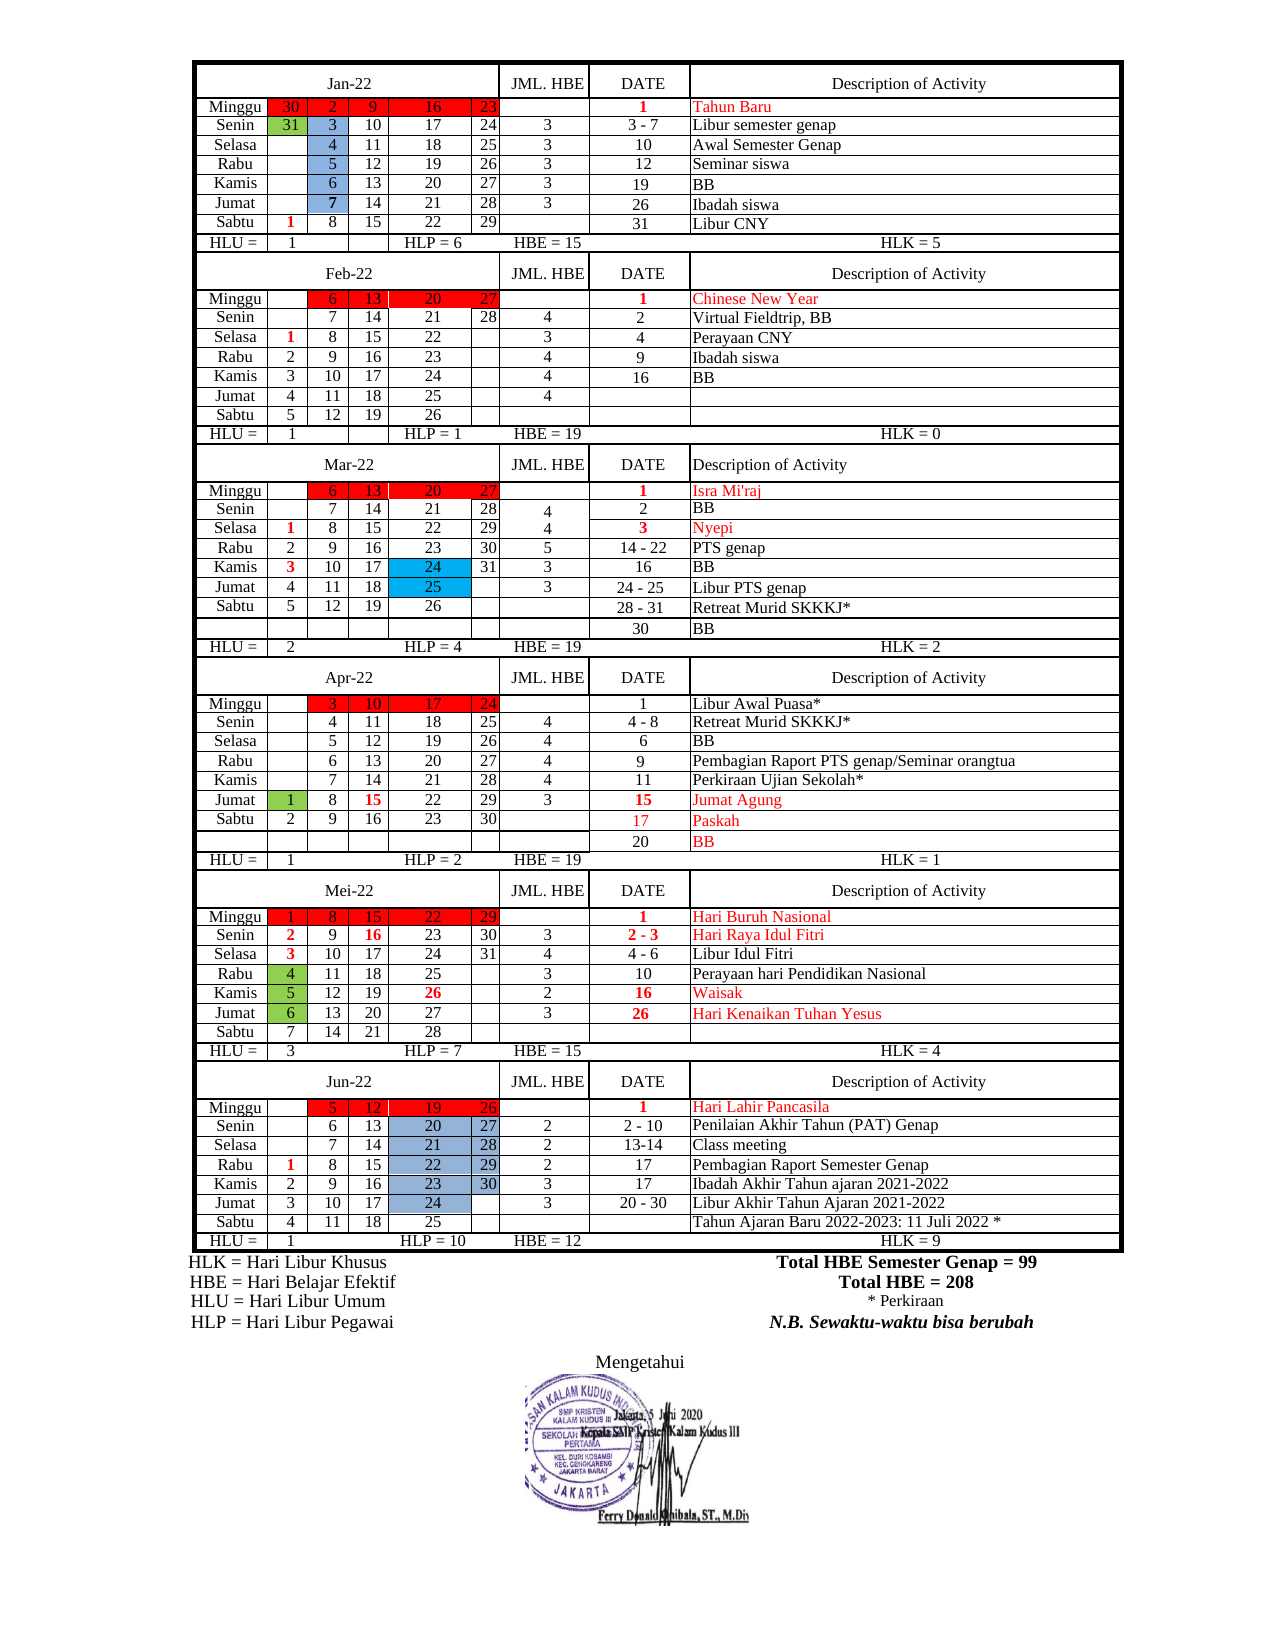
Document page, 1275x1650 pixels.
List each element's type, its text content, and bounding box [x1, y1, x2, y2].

table_cell 23 [389, 811, 471, 829]
table_cell 19 [349, 985, 388, 1003]
table_cell 7 [308, 772, 348, 790]
table_cell [268, 156, 307, 174]
table_cell Apr-22 [197, 658, 499, 694]
table_cell 12 [308, 407, 348, 425]
table_cell [268, 696, 307, 712]
table_cell 25 [389, 388, 471, 406]
table_cell Seminar siswa [691, 156, 1119, 174]
table_cell 3 [268, 368, 307, 387]
table_cell 9 [349, 99, 388, 116]
table_cell Waisak [691, 985, 1119, 1003]
table_cell 20 [389, 175, 471, 194]
table_cell 25 [472, 136, 499, 155]
table_cell HLK = 1 [690, 852, 1119, 869]
table_cell [268, 500, 307, 519]
table_cell [348, 1234, 388, 1249]
table_cell 27 [471, 483, 499, 499]
table_cell Description of Activity [691, 253, 1119, 289]
table_cell DATE [590, 1062, 689, 1097]
table_cell Sabtu [197, 407, 267, 425]
table_cell [691, 1024, 1119, 1042]
table_cell 28 [472, 309, 499, 327]
table_cell [471, 1044, 499, 1059]
table_cell 16 [389, 99, 471, 116]
table_cell 14 [349, 500, 388, 519]
table_cell DATE [590, 871, 689, 907]
table_cell 1 [590, 909, 690, 925]
table_cell 13-14 [590, 1137, 690, 1155]
table_cell 16 [349, 811, 388, 829]
table_cell 27 [389, 1004, 471, 1023]
table_cell Minggu [197, 1100, 267, 1116]
table_cell Mei-22 [197, 871, 499, 907]
table_cell 16 [590, 559, 690, 577]
table_cell Selasa [197, 520, 267, 538]
table_cell 19 [389, 1100, 471, 1116]
table_cell 18 [349, 1215, 388, 1232]
table_cell 8 [308, 1156, 348, 1174]
table_cell 5 [268, 985, 307, 1003]
table_cell [500, 99, 589, 116]
table_header DATE [590, 65, 689, 97]
table_cell 30 [590, 619, 690, 638]
table_cell DATE [590, 445, 689, 481]
table_cell 25 [389, 965, 471, 984]
table_cell Senin [197, 117, 267, 135]
table_cell [349, 235, 388, 251]
table_cell 13 [349, 1117, 388, 1136]
table_cell BB [691, 175, 1119, 194]
table_cell 28 [472, 500, 499, 519]
table_cell 20 [349, 1004, 388, 1023]
table_cell 14 [349, 1137, 388, 1155]
table_cell Hari Raya Idul Fitri [691, 926, 1119, 945]
table_cell 13 [349, 291, 388, 308]
table_cell 12 [349, 733, 388, 751]
table_cell Kamis [197, 368, 267, 387]
table_cell 5 [308, 1100, 348, 1116]
table_cell 16 [590, 368, 690, 387]
table_cell HLU = [197, 1234, 267, 1249]
table_cell Perkiraan Ujian Sekolah* [691, 772, 1119, 790]
table_cell 4 [500, 309, 589, 327]
table_cell [691, 388, 1119, 406]
table_cell 4 [268, 965, 307, 984]
table_cell 1 [268, 1234, 308, 1249]
table_cell 2 [500, 1117, 589, 1136]
table_cell 18 [349, 388, 388, 406]
table_cell 25 [389, 1215, 471, 1232]
table_cell HLU = [197, 640, 267, 656]
table_cell Selasa [197, 136, 267, 155]
table_cell 29 [472, 520, 499, 538]
table_cell HLK = 5 [690, 235, 1119, 251]
table_cell 28 [472, 772, 499, 790]
table_cell Jun-22 [197, 1062, 499, 1097]
table_cell 17 [590, 1156, 690, 1174]
table_cell [589, 427, 690, 443]
table_cell 3 [308, 696, 348, 712]
table_cell 9 [308, 811, 348, 829]
table_cell 1 [268, 853, 308, 869]
table_cell 9 [590, 348, 690, 367]
table_cell Tahun Ajaran Baru 2022-2023: 11 Juli 2022 * [691, 1215, 1119, 1232]
table_cell [590, 388, 690, 406]
table_cell [472, 1004, 499, 1023]
table_cell 4 - 6 [590, 946, 690, 964]
table_cell Senin [197, 713, 267, 732]
table_cell 1 [268, 215, 307, 233]
table_cell 16 [590, 985, 690, 1003]
table_cell JML. HBE [500, 1062, 588, 1097]
table_header Description of Activity [691, 65, 1119, 97]
table_cell Libur Awal Puasa* [691, 696, 1119, 712]
table_cell 23 [389, 1176, 471, 1194]
table_cell HLK = 2 [690, 640, 1119, 656]
table_cell 15 [349, 909, 388, 925]
table_cell [389, 832, 471, 851]
table_cell 3 [268, 1195, 307, 1213]
table_cell 4 [500, 348, 589, 367]
table_cell 18 [349, 578, 388, 597]
table_cell HBE = 12 [499, 1234, 589, 1249]
table_cell [308, 832, 348, 851]
table_cell 30 [472, 539, 499, 558]
picture [523, 1374, 749, 1525]
table_cell [589, 852, 690, 869]
table_cell 2 [268, 640, 308, 656]
table_cell 11 [349, 136, 388, 155]
table_cell JML. HBE [500, 253, 588, 289]
table_cell 18 [349, 965, 388, 984]
table_cell 4 4 [500, 500, 589, 538]
table_cell 5 [308, 733, 348, 751]
table_cell 26 [472, 156, 499, 174]
table_cell 9 [308, 926, 348, 945]
table_cell 3 [500, 559, 589, 577]
table_cell Description of Activity [691, 445, 1119, 481]
table_cell 6 [590, 733, 690, 751]
table_cell 20 [389, 752, 471, 771]
text HLP = Hari Libur Pegawai N.B. Sewaktu-waktu bisa berubah [186, 1312, 1135, 1333]
table_cell Hari Kenaikan Tuhan Yesus [691, 1004, 1119, 1023]
table_cell [348, 640, 388, 656]
table_cell 7 [308, 1137, 348, 1155]
table_cell Description of Activity [691, 1062, 1119, 1097]
table_cell 24 [472, 696, 499, 712]
table_cell 3 [500, 965, 589, 984]
table_cell 4 [268, 388, 307, 406]
table_cell Hari Lahir Pancasila [691, 1100, 1119, 1116]
table_cell [589, 640, 690, 656]
table_cell 26 [472, 733, 499, 751]
table_cell [472, 578, 499, 597]
table_cell 11 [349, 713, 388, 732]
table_cell [471, 853, 499, 869]
table_cell [472, 348, 499, 367]
table_cell [472, 832, 499, 851]
table_cell 22 [389, 909, 471, 925]
table_cell Perayaan CNY [691, 329, 1119, 347]
table_cell HBE = 19 [499, 853, 589, 869]
table_cell Perayaan hari Pendidikan Nasional [691, 965, 1119, 984]
table_cell Nyepi [691, 520, 1119, 538]
table_cell 18 [389, 713, 471, 732]
table_cell [472, 388, 499, 406]
table_cell Sabtu [197, 598, 267, 617]
table_cell 13 [349, 175, 388, 194]
table_cell 6 [308, 1117, 348, 1136]
table_cell Hari Buruh Nasional [691, 909, 1119, 925]
table_cell 19 [349, 407, 388, 425]
table_cell 7 [308, 500, 348, 519]
table_cell 10 [349, 696, 388, 712]
table_cell Selasa [197, 329, 267, 347]
table_cell BB [691, 619, 1119, 638]
table_cell [308, 1234, 348, 1249]
table_cell BB [691, 733, 1119, 751]
table_cell 3 [500, 1176, 589, 1194]
table_cell [472, 368, 499, 387]
table_cell 4 [308, 136, 348, 155]
table_cell [472, 1215, 499, 1232]
table_cell [349, 832, 388, 851]
table_cell Kamis [197, 559, 267, 577]
table_cell 2 [308, 99, 348, 116]
table_cell 20 [389, 291, 471, 308]
table_cell HLU = [197, 235, 267, 251]
table_cell 21 [389, 499, 471, 519]
table_cell 15 [349, 791, 388, 810]
table_cell 17 [349, 946, 388, 964]
table_cell 4 [500, 752, 589, 771]
table_cell 19 [590, 175, 690, 194]
table_cell 30 [472, 811, 499, 829]
table_cell 22 [389, 329, 471, 347]
table_cell 16 [349, 1176, 388, 1194]
table_cell 31 [590, 215, 690, 233]
table_cell 2 [500, 1156, 589, 1174]
table_cell HLK = 9 [690, 1234, 1119, 1249]
table_cell 3 [500, 329, 589, 347]
table_cell [268, 832, 307, 851]
table_cell 2 - 10 [590, 1117, 690, 1136]
table_cell DATE [590, 658, 689, 694]
text HLU = Hari Libur Umum * Perkiraan [190, 1292, 1135, 1312]
table_cell 2 [268, 1176, 307, 1194]
table_cell 3 [500, 156, 589, 174]
text HLK = Hari Libur Khusus Total HBE Semester Genap = 99 [188, 1253, 1135, 1272]
table_cell HLP = 6 [389, 235, 471, 251]
table_header Jan-22 [197, 65, 498, 97]
table_cell 1 [590, 696, 690, 712]
table_cell Rabu [197, 348, 267, 367]
table_cell [197, 619, 267, 638]
table_cell [500, 407, 589, 425]
table_cell Virtual Fieldtrip, BB [691, 309, 1119, 327]
table_cell 1 [268, 329, 307, 347]
table_cell [472, 965, 499, 984]
table_cell 1 [268, 909, 307, 925]
table_cell 22 [389, 1156, 471, 1174]
table_cell 3 [500, 926, 589, 945]
table_cell 4 [500, 388, 589, 406]
table_cell Jumat [197, 1004, 267, 1023]
table_cell 17 [349, 368, 388, 387]
table_cell 20 [389, 483, 471, 499]
table_cell 3 [500, 1195, 589, 1213]
table_cell 1 [268, 235, 348, 251]
table_cell 14 [349, 772, 388, 790]
table_cell 15 [349, 1156, 388, 1174]
table_cell Rabu [197, 965, 267, 984]
table_cell 1 [590, 291, 690, 308]
table_cell [472, 619, 499, 638]
table_cell Ibadah siswa [691, 195, 1119, 213]
table_cell 16 [349, 348, 388, 367]
table_cell 8 [308, 215, 348, 233]
table_cell HLP = 4 [389, 640, 471, 656]
table_cell Chinese New Year [691, 291, 1119, 308]
table_cell Selasa [197, 1137, 267, 1155]
table_cell Isra Mi'raj [691, 483, 1119, 499]
table_cell 24 [472, 117, 499, 135]
table_cell 6 [308, 175, 348, 194]
table_cell Selasa [197, 946, 267, 964]
table_cell 13 [308, 1004, 348, 1023]
table_cell 14 [308, 1024, 348, 1042]
table_cell Feb-22 [197, 253, 499, 289]
table_cell 2 [590, 500, 690, 519]
table_cell JML. HBE [500, 445, 588, 481]
table_cell Rabu [197, 156, 267, 174]
table_cell Kamis [197, 175, 267, 194]
table_cell 1 [268, 791, 307, 810]
table_cell 12 [349, 1100, 388, 1116]
table_cell HBE = 19 [499, 427, 589, 443]
table_cell Senin [197, 309, 267, 327]
table_cell HLP = 7 [389, 1044, 471, 1059]
table_cell Senin [197, 500, 267, 519]
table_cell Pembagian Raport PTS genap/Seminar orangtua [691, 752, 1119, 771]
table_cell [589, 235, 690, 251]
table_cell [500, 215, 589, 233]
table_cell 2 [268, 926, 307, 945]
table_cell Retreat Murid SKKKJ* [691, 713, 1119, 732]
table_cell HLP = 2 [389, 853, 471, 869]
table_cell 15 [590, 791, 690, 810]
table_cell Class meeting [691, 1137, 1119, 1155]
table_cell 11 [308, 578, 348, 597]
table_cell 30 [472, 1176, 499, 1194]
table_cell 2 [268, 539, 307, 558]
table_cell Sabtu [197, 811, 267, 829]
table_cell Retreat Murid SKKKJ* [691, 598, 1119, 617]
table_cell [500, 483, 589, 499]
table_cell 26 [471, 1100, 499, 1116]
table_cell Jumat [197, 388, 267, 406]
table_cell 1 [590, 1100, 690, 1116]
table_cell 6 [268, 1004, 307, 1023]
table_cell 3 [500, 791, 589, 810]
table_cell Minggu [197, 909, 267, 925]
table_cell Ibadah Akhir Tahun ajaran 2021-2022 [691, 1176, 1119, 1194]
table_cell 5 [268, 407, 307, 425]
table_cell [268, 733, 307, 751]
table_cell [472, 1195, 499, 1213]
table_cell [472, 329, 499, 347]
table_cell 9 [308, 539, 348, 558]
table_cell 3 [500, 136, 589, 155]
table_cell 2 [500, 1137, 589, 1155]
table_cell [589, 1234, 690, 1249]
table_cell 11 [308, 965, 348, 984]
table_cell HBE = 19 [499, 640, 589, 656]
table_cell 27 [472, 175, 499, 194]
table_cell 20 [590, 831, 690, 851]
table_cell 2 [268, 348, 307, 367]
table_cell HLU = [197, 1044, 267, 1059]
table_cell [500, 832, 589, 851]
table_cell [268, 483, 307, 499]
table_cell Sabtu [197, 1024, 267, 1042]
table_cell [268, 772, 307, 790]
table_cell 26 [590, 195, 690, 213]
table_cell 4 [500, 946, 589, 964]
table_cell Jumat [197, 1195, 267, 1213]
table_cell 3 [500, 117, 589, 135]
table_cell 28 - 31 [590, 598, 690, 617]
table_cell 11 [590, 772, 690, 790]
table_cell 10 [590, 136, 690, 155]
table_cell [500, 909, 589, 925]
table_cell Selasa [197, 733, 267, 751]
table_cell 29 [472, 909, 499, 925]
table_cell 17 [389, 696, 471, 712]
table_cell 7 [268, 1024, 307, 1042]
table_cell 21 [349, 1024, 388, 1042]
table_cell Description of Activity [691, 871, 1119, 907]
table_cell HLK = 0 [690, 427, 1119, 443]
table_cell 6 [308, 483, 348, 499]
table_cell 21 [389, 1137, 471, 1155]
table_cell Description of Activity [691, 658, 1119, 694]
table_cell 24 [389, 559, 471, 577]
table_cell BB [691, 500, 1119, 519]
table_cell 26 [389, 985, 471, 1003]
table_cell Pembagian Raport Semester Genap [691, 1156, 1119, 1174]
table_cell 15 [349, 215, 388, 233]
table_cell Minggu [197, 483, 267, 499]
table_cell HLK = 4 [690, 1044, 1119, 1059]
table_cell Minggu [197, 696, 267, 712]
text Mengetahui [270, 1351, 1135, 1373]
table_cell Paskah [691, 811, 1119, 829]
table_cell [197, 832, 267, 851]
table_cell 1 [590, 483, 690, 499]
table_cell 3 [500, 175, 589, 194]
table_cell 6 [308, 291, 348, 308]
table_cell 19 [389, 733, 471, 751]
table_cell 8 [308, 329, 348, 347]
table_cell Tahun Baru [691, 99, 1119, 116]
table_cell HBE = 15 [499, 235, 589, 251]
table_cell 5 [500, 539, 589, 558]
table_cell 29 [472, 215, 499, 233]
table_cell BB [691, 368, 1119, 387]
table_cell 17 [590, 811, 690, 829]
table_cell 31 [472, 946, 499, 964]
table_cell 9 [308, 348, 348, 367]
table_cell Minggu [197, 99, 267, 116]
table_cell 3 [268, 559, 307, 577]
table_cell 29 [472, 791, 499, 810]
table_cell [268, 291, 307, 308]
table_cell 10 [308, 368, 348, 387]
table_cell [500, 598, 589, 617]
table_cell 4 [500, 733, 589, 751]
table_cell 10 [308, 1195, 348, 1213]
table_cell 30 [472, 926, 499, 945]
table_cell [268, 195, 307, 213]
table_cell 18 [389, 136, 471, 155]
table_cell 27 [472, 752, 499, 771]
table_cell Libur semester genap [691, 117, 1119, 135]
table_cell Libur Idul Fitri [691, 946, 1119, 964]
table_cell 23 [389, 348, 471, 367]
table_cell 20 [389, 1117, 471, 1136]
table_cell 2 [268, 811, 307, 829]
table_cell Senin [197, 1117, 267, 1136]
table_cell Jumat [197, 791, 267, 810]
table_cell 17 [349, 559, 388, 577]
table_cell 25 [472, 713, 499, 732]
table_cell 14 - 22 [590, 539, 690, 558]
table_cell [471, 1234, 499, 1249]
table_cell 23 [389, 926, 471, 945]
table_cell 22 [389, 791, 471, 810]
table_cell 28 [472, 195, 499, 213]
table_cell 9 [308, 1176, 348, 1194]
table_cell 31 [472, 559, 499, 577]
table_cell 1 [590, 99, 690, 116]
table_cell [500, 291, 589, 308]
table_cell 22 [389, 520, 471, 538]
table_cell 3 - 7 [590, 117, 690, 135]
table_cell Awal Semester Genap [691, 136, 1119, 155]
table_cell 10 [308, 946, 348, 964]
table_cell 4 [500, 772, 589, 790]
table_cell BB [691, 831, 1119, 851]
text HBE = Hari Belajar Efektif Total HBE = 208 [185, 1272, 1135, 1292]
table_cell Kamis [197, 1176, 267, 1194]
table_cell [308, 640, 348, 656]
table_cell 12 [308, 985, 348, 1003]
table_cell 14 [349, 195, 388, 213]
table_cell HLU = [197, 427, 267, 443]
table_cell 15 [349, 329, 388, 347]
table_cell [500, 619, 589, 638]
table_cell 1 [268, 427, 348, 443]
table_cell 3 [308, 117, 348, 135]
table_cell 31 [268, 117, 307, 135]
table_cell [691, 407, 1119, 425]
table_cell [500, 696, 589, 712]
table_cell Kamis [197, 985, 267, 1003]
table_cell 7 [308, 309, 348, 327]
table_cell 4 [268, 578, 307, 597]
table_cell 4 [500, 713, 589, 732]
table_cell 4 [500, 368, 589, 387]
table_cell [389, 619, 471, 638]
table_cell 27 [472, 1117, 499, 1136]
table_cell [500, 1024, 589, 1042]
table_cell Libur CNY [691, 215, 1119, 233]
table_cell Sabtu [197, 1215, 267, 1232]
table_cell Minggu [197, 291, 267, 308]
table_cell [472, 598, 499, 617]
table_cell Mar-22 [197, 445, 499, 481]
table_cell HLU = [197, 853, 267, 869]
table_cell 22 [389, 215, 471, 233]
table_cell 4 [308, 713, 348, 732]
table_cell [589, 1044, 690, 1059]
table_cell 26 [389, 598, 471, 617]
table_cell 11 [308, 388, 348, 406]
table_cell 23 [472, 99, 499, 116]
table_cell 8 [308, 909, 348, 925]
table_cell 3 [590, 520, 690, 538]
table_cell 3 [268, 946, 307, 964]
table_cell [590, 1215, 690, 1232]
table_cell [268, 1117, 307, 1136]
table_cell [471, 640, 499, 656]
table_cell Senin [197, 926, 267, 945]
table_cell [268, 713, 307, 732]
table_cell 27 [471, 291, 499, 308]
table_cell 17 [590, 1176, 690, 1194]
table_cell 29 [472, 1156, 499, 1174]
table_cell 6 [308, 752, 348, 771]
table_cell 3 [500, 578, 589, 597]
table_cell 21 [389, 772, 471, 790]
table_cell [472, 985, 499, 1003]
table_cell 19 [389, 156, 471, 174]
table_cell 11 [308, 1215, 348, 1232]
table_cell [268, 309, 307, 327]
table_cell Rabu [197, 752, 267, 771]
table_cell Libur Akhir Tahun Ajaran 2021-2022 [691, 1195, 1119, 1213]
table_cell Rabu [197, 1156, 267, 1174]
table_cell 26 [389, 407, 471, 425]
table_cell [500, 811, 589, 829]
table_cell 26 [590, 1004, 690, 1023]
table_cell 10 [349, 117, 388, 135]
table_cell 16 [349, 926, 388, 945]
table_cell [308, 619, 348, 638]
table_cell 5 [268, 598, 307, 617]
table_cell 12 [308, 598, 348, 617]
table_cell JML. HBE [500, 871, 588, 907]
table_cell [268, 175, 307, 194]
table_cell 24 [389, 1195, 471, 1213]
table_cell 5 [308, 156, 348, 174]
table_cell Libur PTS genap [691, 578, 1119, 597]
table_cell 8 [308, 791, 348, 810]
table_cell 12 [349, 156, 388, 174]
table_cell Jumat Agung [691, 791, 1119, 810]
table_cell [308, 1044, 348, 1059]
table_cell 12 [590, 156, 690, 174]
table_cell [349, 427, 388, 443]
table_cell [472, 407, 499, 425]
table_cell DATE [590, 253, 689, 289]
table_cell Jumat [197, 195, 267, 213]
table_cell 8 [308, 520, 348, 538]
table_cell 4 - 8 [590, 713, 690, 732]
table_cell [500, 1100, 589, 1116]
table_header JML. HBE [500, 65, 588, 97]
table_cell 13 [349, 752, 388, 771]
table_cell 21 [389, 195, 471, 213]
table_cell 25 [389, 578, 471, 597]
table_cell 7 [308, 195, 348, 213]
table_cell 1 [268, 1156, 307, 1174]
table_cell 21 [389, 308, 471, 327]
table_cell 24 [389, 368, 471, 387]
table_cell 15 [349, 520, 388, 538]
table_cell 16 [349, 539, 388, 558]
table_cell Jumat [197, 578, 267, 597]
table_cell [471, 427, 499, 443]
table_cell 20 - 30 [590, 1195, 690, 1213]
table_cell 28 [389, 1024, 471, 1042]
table_cell PTS genap [691, 539, 1119, 558]
table_cell HLP = 1 [389, 427, 471, 443]
table_cell [268, 1137, 307, 1155]
table_cell 9 [590, 752, 690, 771]
table_cell Rabu [197, 539, 267, 558]
table_cell [268, 752, 307, 771]
table_cell 2 - 3 [590, 926, 690, 945]
table_cell [268, 619, 307, 638]
table_cell 2 [590, 309, 690, 327]
table_cell BB [691, 559, 1119, 577]
table_cell 4 [590, 329, 690, 347]
table_cell [268, 136, 307, 155]
table_cell Kamis [197, 772, 267, 790]
table_cell 2 [500, 985, 589, 1003]
table_cell Penilaian Akhir Tahun (PAT) Genap [691, 1117, 1119, 1136]
table_cell [268, 1100, 307, 1116]
table_cell HLP = 10 [389, 1234, 471, 1249]
table_cell 10 [590, 965, 690, 984]
table_cell Ibadah siswa [691, 348, 1119, 367]
table_cell 10 [308, 559, 348, 577]
table_cell 17 [389, 117, 471, 135]
table_cell [471, 235, 499, 251]
table_cell 19 [349, 598, 388, 617]
table_cell Sabtu [197, 215, 267, 233]
table_cell [348, 1044, 388, 1059]
table_cell 17 [349, 1195, 388, 1213]
table_cell [349, 619, 388, 638]
table_cell [590, 407, 690, 425]
table_cell [500, 1215, 589, 1232]
table_cell 14 [349, 309, 388, 327]
table_cell 3 [500, 1004, 589, 1023]
table_cell 4 [268, 1215, 307, 1232]
table_cell 3 [268, 1044, 308, 1059]
table_cell 1 [268, 520, 307, 538]
table_cell 24 - 25 [590, 578, 690, 597]
table_cell [472, 1024, 499, 1042]
table_cell 24 [389, 946, 471, 964]
table_cell 13 [349, 483, 388, 499]
table_cell 23 [389, 539, 471, 558]
table_cell HBE = 15 [499, 1044, 589, 1059]
table_cell [308, 853, 348, 869]
table_cell [348, 853, 388, 869]
table_cell JML. HBE [500, 658, 588, 694]
table_cell 28 [472, 1137, 499, 1155]
table_cell 30 [268, 99, 307, 116]
table_cell [590, 1024, 690, 1042]
table_cell 3 [500, 195, 589, 213]
